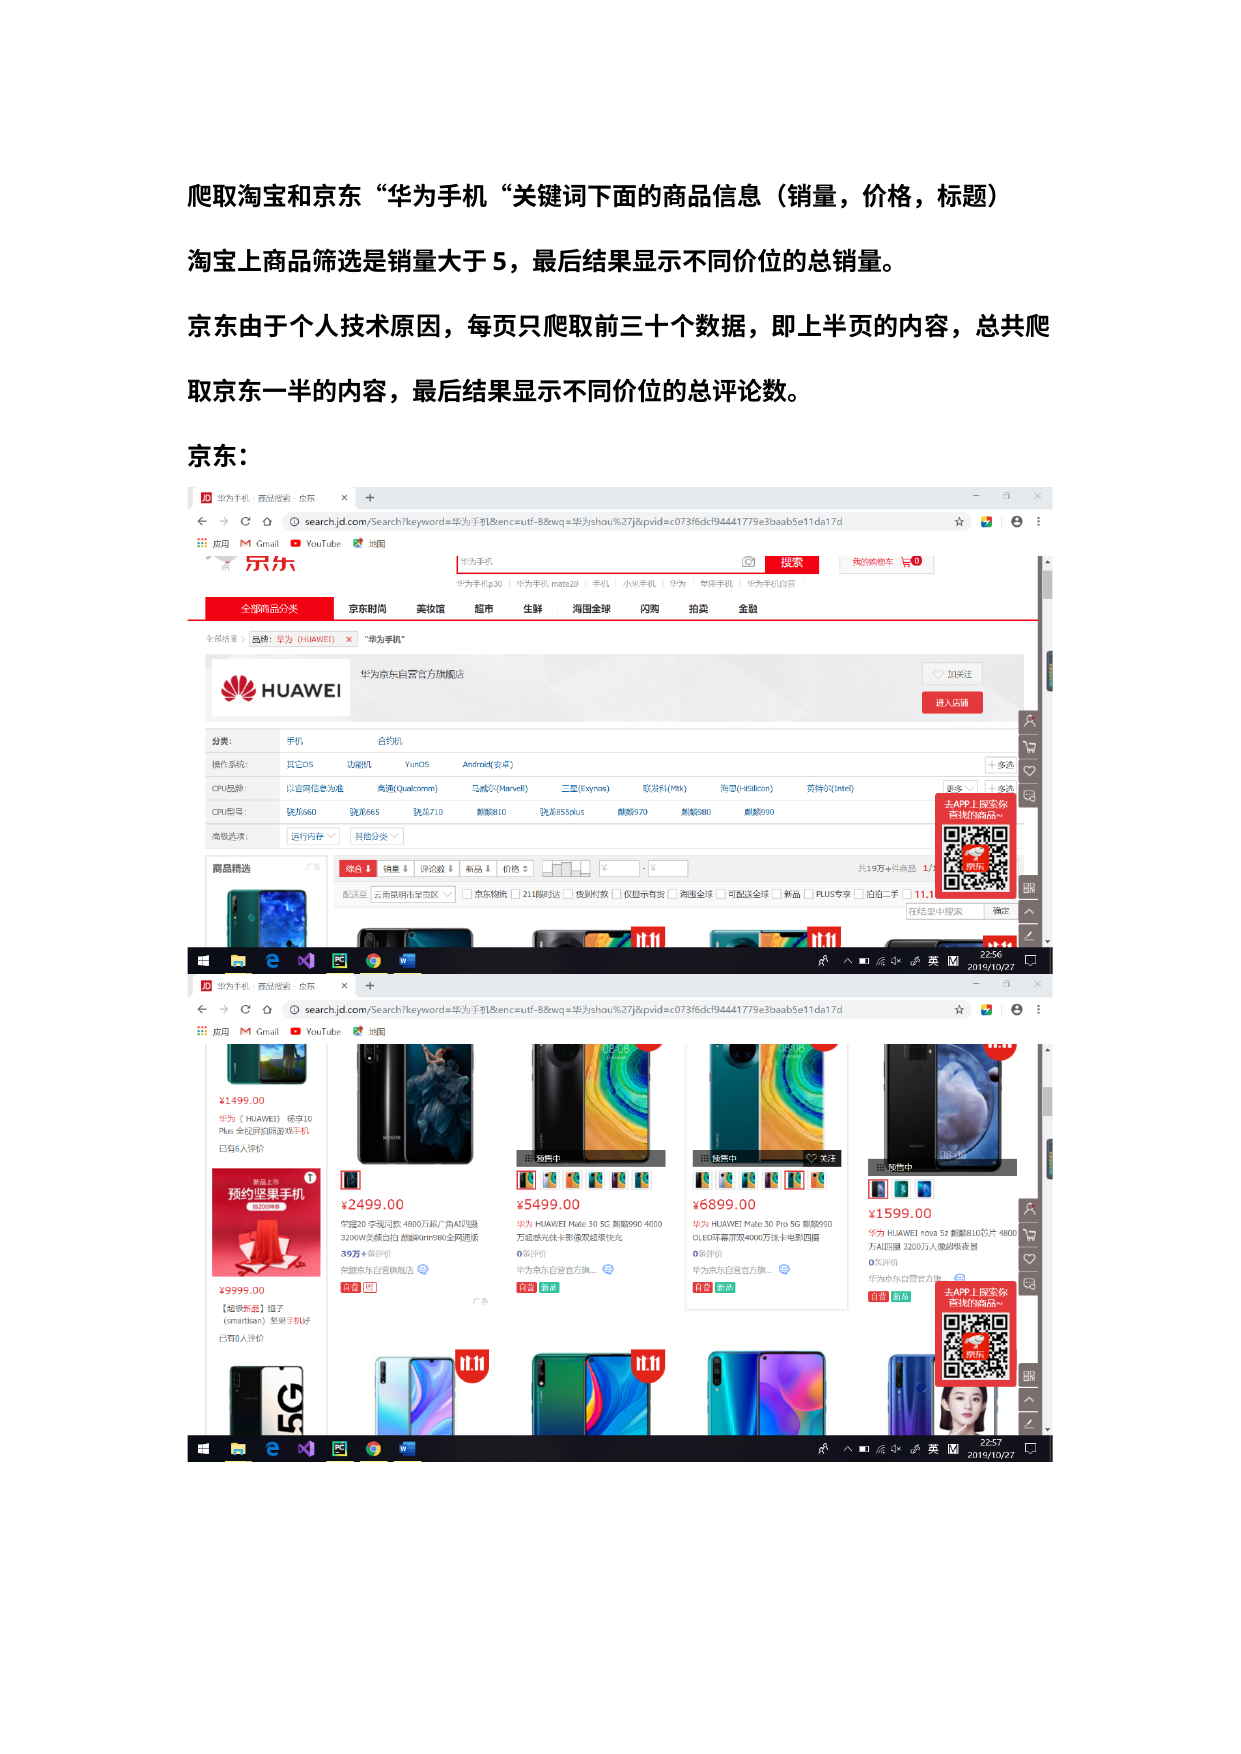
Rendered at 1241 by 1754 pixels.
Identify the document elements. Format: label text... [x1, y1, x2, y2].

text 京东由于个人技术原因，每页只爬取前三十个数据，即上半页的内容，总共爬取京东一半的内容，最后结果显示不同价位的总评论数。 [187, 292, 1053, 422]
picture [187, 487, 1053, 1462]
text 爬取淘宝和京东“华为手机“关键词下面的商品信息（销量，价格，标题） [187, 162, 1053, 227]
text 京东： [187, 422, 1053, 487]
text 淘宝上商品筛选是销量大于5，最后结果显示不同价位的总销量。 [187, 227, 1053, 292]
